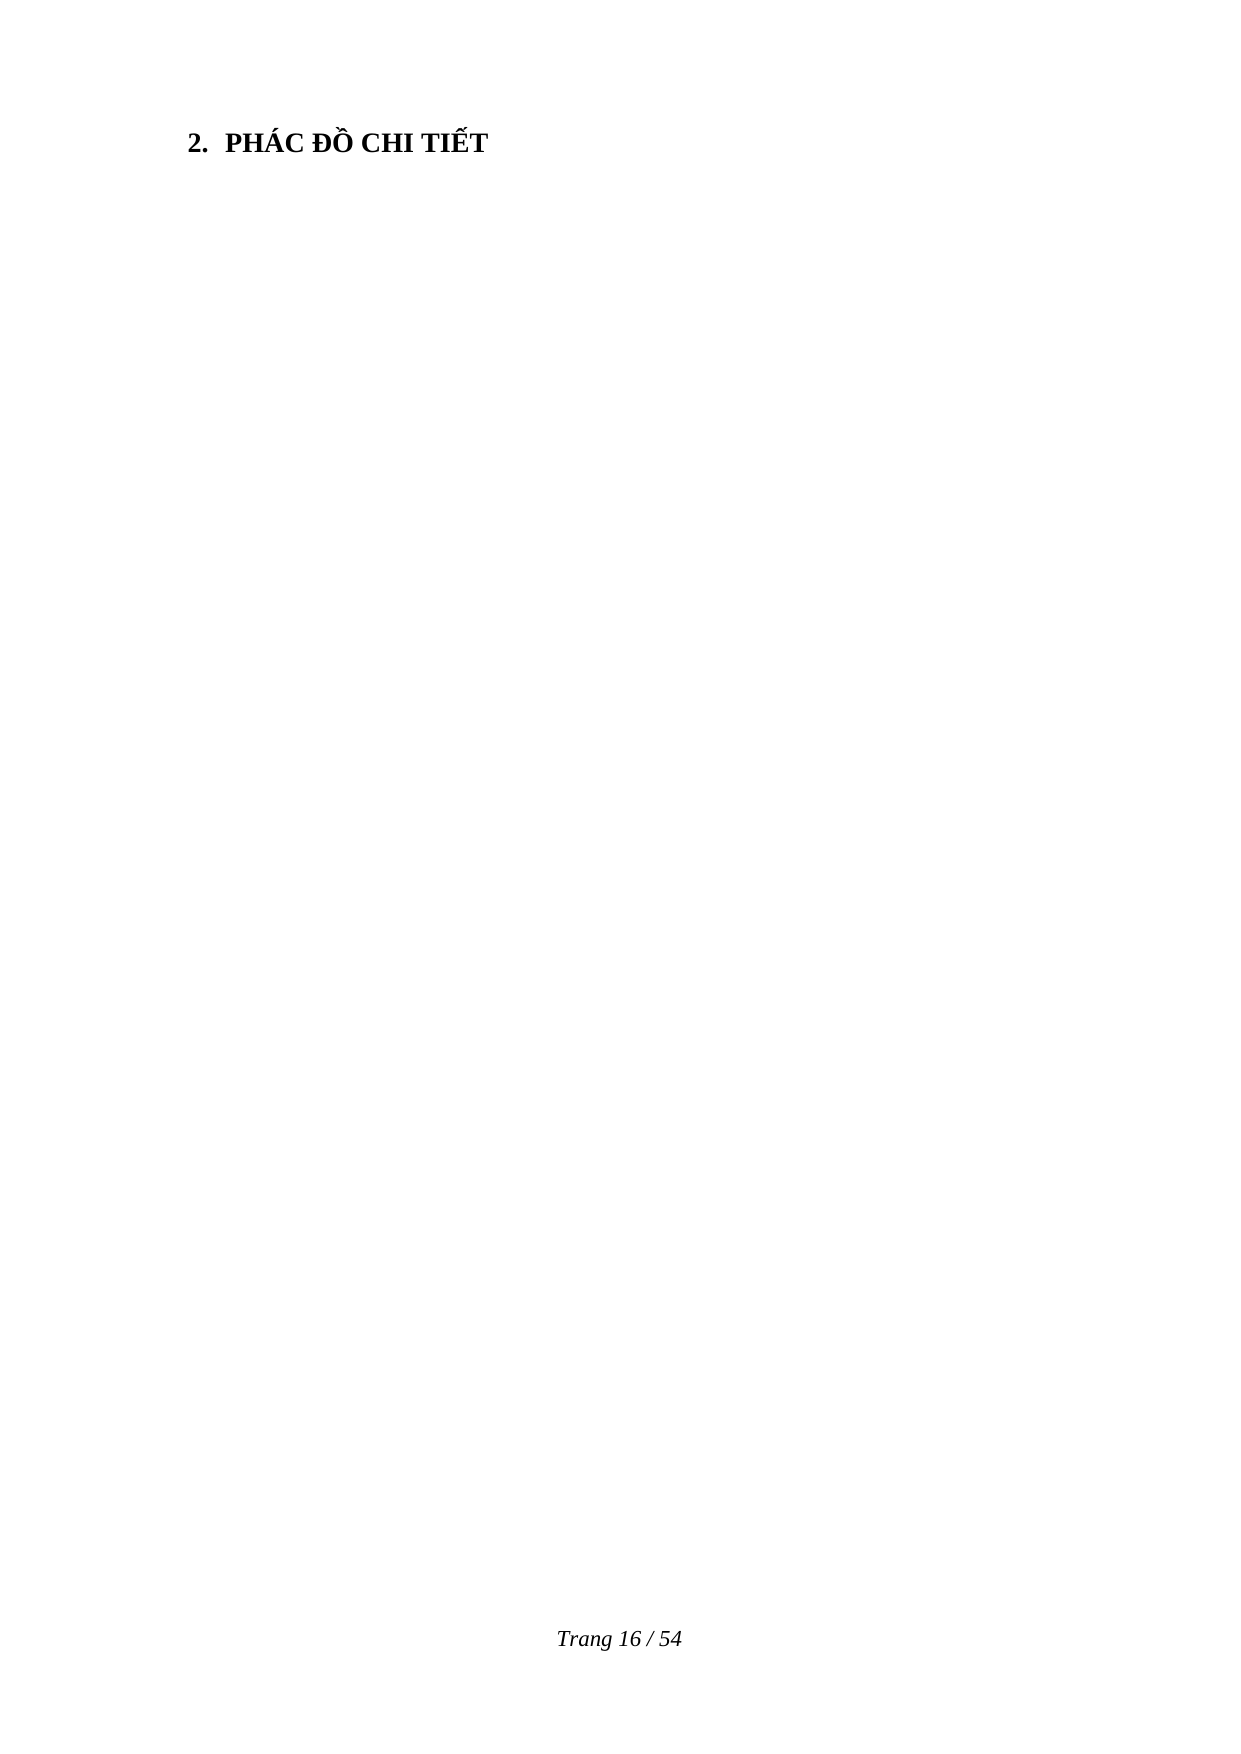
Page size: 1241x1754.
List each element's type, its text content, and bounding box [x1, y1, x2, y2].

list PHÁC ĐỒ CHI TIẾT [187, 126, 1090, 158]
